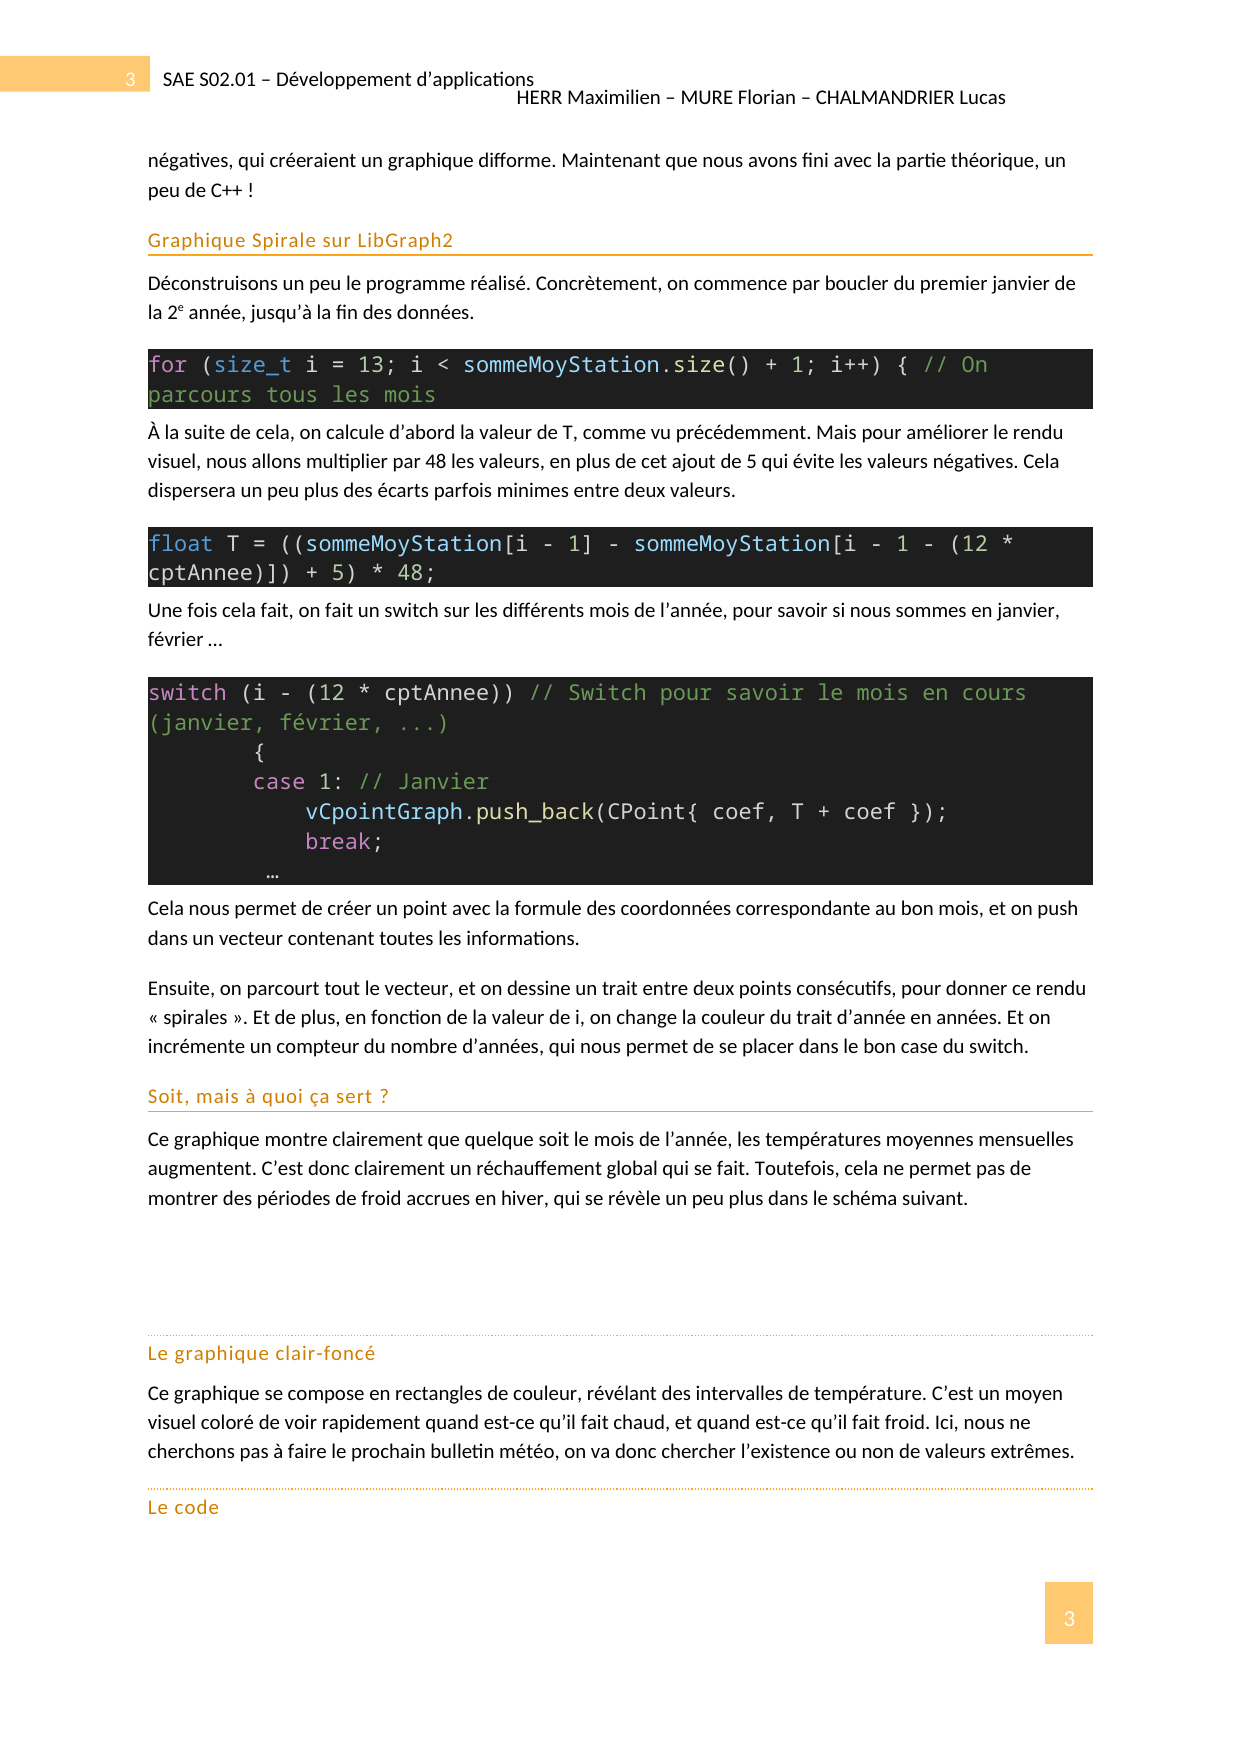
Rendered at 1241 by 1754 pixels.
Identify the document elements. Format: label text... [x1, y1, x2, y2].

subtitle Soit, mais à quoi ça sert ? [148, 1083, 1093, 1111]
subtitle Le code [148, 1488, 1093, 1519]
text break; [148, 826, 1093, 855]
text Ce graphique montre clairement que quelque soit le mois de l’année, les températures moyennes mensuelles augmentent. C’est donc clairement un réchauffement global qui se fait. Toutefois, cela ne permet pas de montrer des périodes de froid accrues en hiver, qui se révèle un peu plus dans le schéma suivant. [148, 1126, 1093, 1210]
text for (size_t i = 13; i < sommeMoyStation.size() + 1; i++) { // On parcours tous les mois [148, 349, 1093, 409]
text Ensuite, on parcourt tout le vecteur, et on dessine un trait entre deux points consécutifs, pour donner ce rendu « spirales ». Et de plus, en fonction de la valeur de i, on change la couleur du trait d’année en années. Et on incrémente un compteur du nombre d’années, qui nous permet de se placer dans le bon case du switch. [148, 975, 1093, 1058]
text float T = ((sommeMoyStation[i - 1] - sommeMoyStation[i - 1 - (12 * cptAnnee)]) + 5) * 48; [148, 527, 1093, 587]
text Une fois cela fait, on fait un switch sur les différents mois de l’année, pour savoir si nous sommes en janvier, février … [148, 597, 1093, 652]
text case 1: // Janvier [148, 766, 1093, 796]
text vCpointGraph.push_back(CPoint{ coef, T + coef }); [148, 796, 1093, 826]
text switch (i - (12 * cptAnnee)) // Switch pour savoir le mois en cours (janvier, février, ...) [148, 677, 1093, 736]
text { [148, 736, 1093, 766]
text Déconstruisons un peu le programme réalisé. Concrètement, on commence par boucler du premier janvier de la 2e année, jusqu’à la fin des données. [148, 270, 1093, 324]
subtitle Le graphique clair-foncé [148, 1335, 1093, 1366]
subtitle Graphique Spirale sur LibGraph2 [148, 227, 1093, 254]
text À la suite de cela, on calcule d’abord la valeur de T, comme vu précédemment. Mais pour améliorer le rendu visuel, nous allons multiplier par 48 les valeurs, en plus de cet ajout de 5 qui évite les valeurs négatives. Cela dispersera un peu plus des écarts parfois minimes entre deux valeurs. [148, 419, 1093, 503]
text Cela nous permet de créer un point avec la formule des coordonnées correspondante au bon mois, et on push dans un vecteur contenant toutes les informations. [148, 896, 1093, 950]
text Ce graphique se compose en rectangles de couleur, révélant des intervalles de température. C’est un moyen visuel coloré de voir rapidement quand est-ce qu’il fait chaud, et quand est-ce qu’il fait froid. Ici, nous ne cherchons pas à faire le prochain bulletin météo, on va donc chercher l’existence ou non de valeurs extrêmes. [148, 1380, 1093, 1464]
text … [148, 855, 1093, 885]
